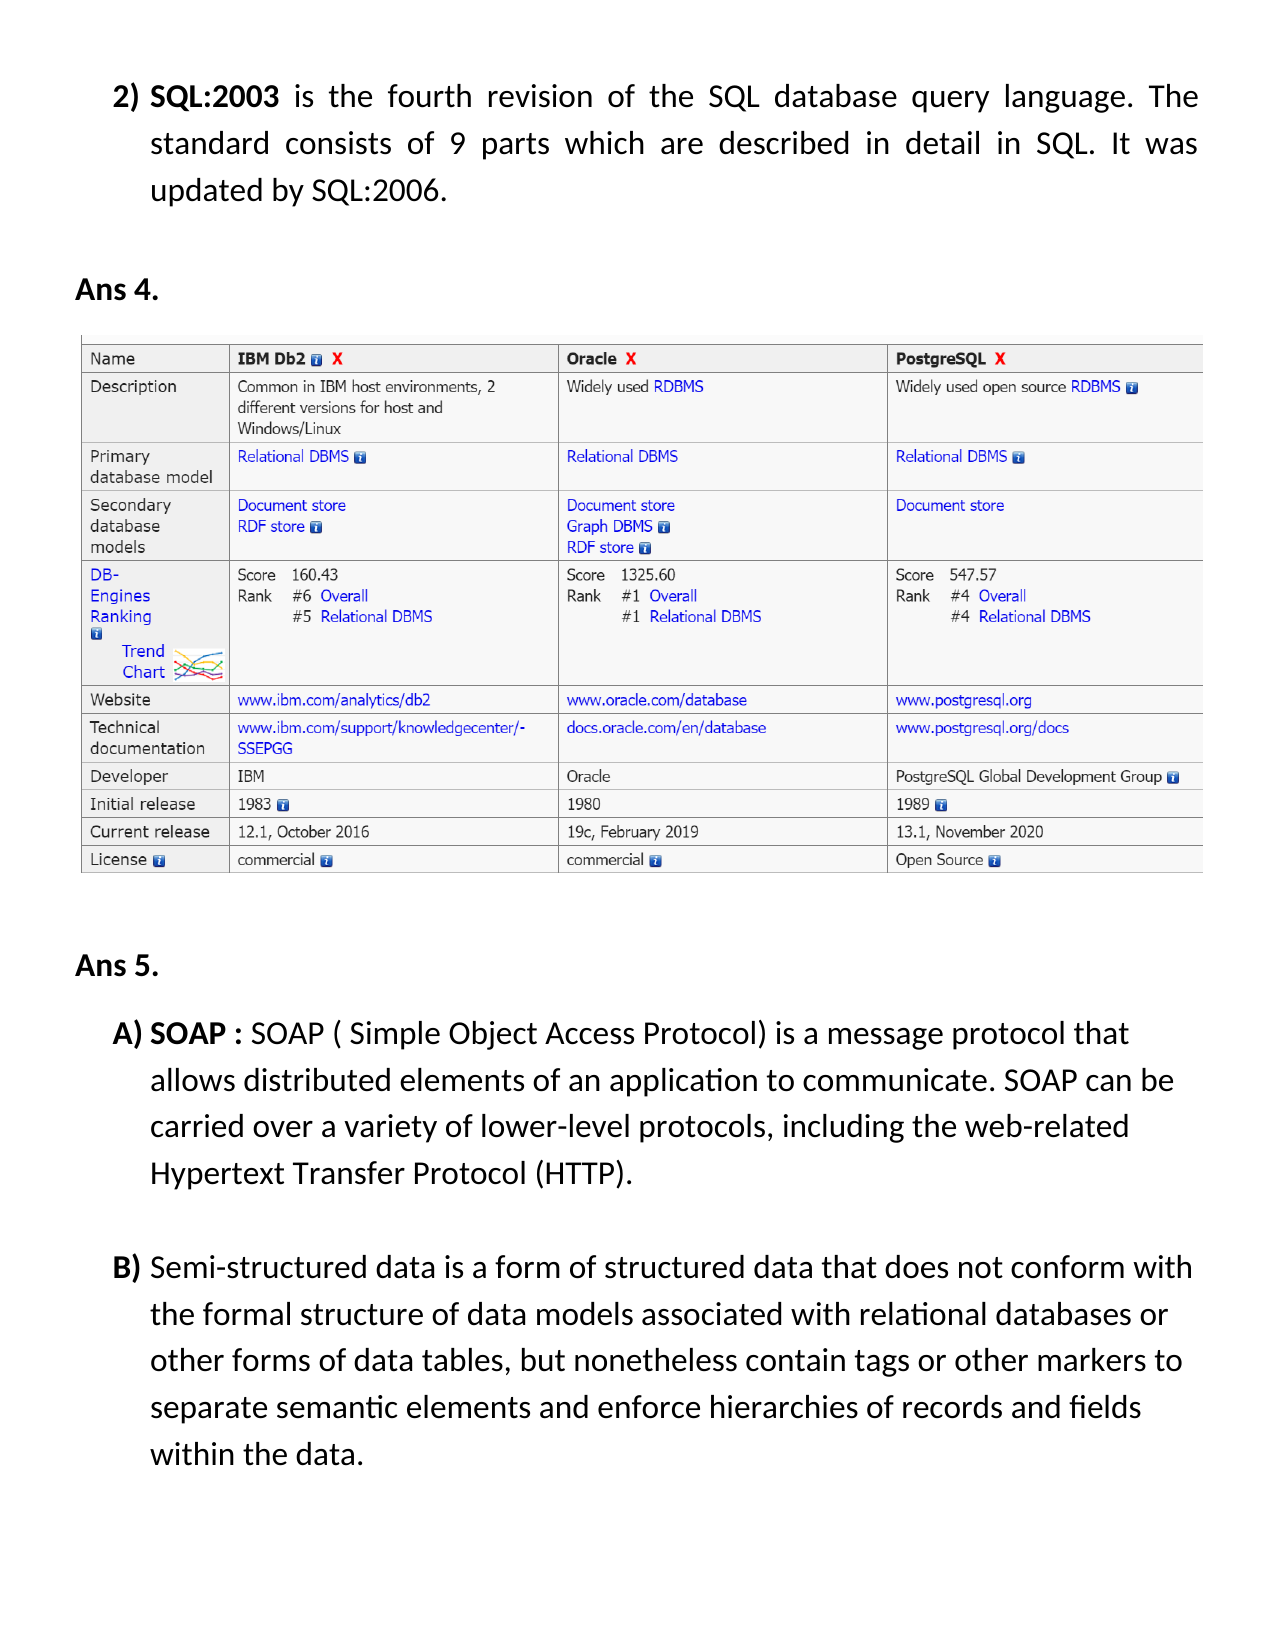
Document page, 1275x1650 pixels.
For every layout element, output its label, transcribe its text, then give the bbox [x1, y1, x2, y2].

list SOAP : SOAP ( Simple Object Access Protocol) is a message protocol that allows distributed elements of an application to communicate. SOAP can be carried over a variety of lower-level protocols, including the web-related Hypertext Transfer Protocol (HTTP). [112, 1012, 1200, 1193]
text Ans 5. [75, 944, 1200, 985]
list Semi-structured data is a form of structured data that does not conform with the formal structure of data models associated with relational databases or other forms of data tables, but nonetheless contain tags or other markers to separate semantic elements and enforce hierarchies of records and fields within the data. [112, 1246, 1200, 1474]
picture [78, 335, 1203, 873]
list SQL:2003 is the fourth revision of the SQL database query language. The standard consists of 9 parts which are described in detail in SQL. It was updated by SQL:2006. [112, 75, 1200, 209]
text Ans 4. [75, 268, 1200, 309]
